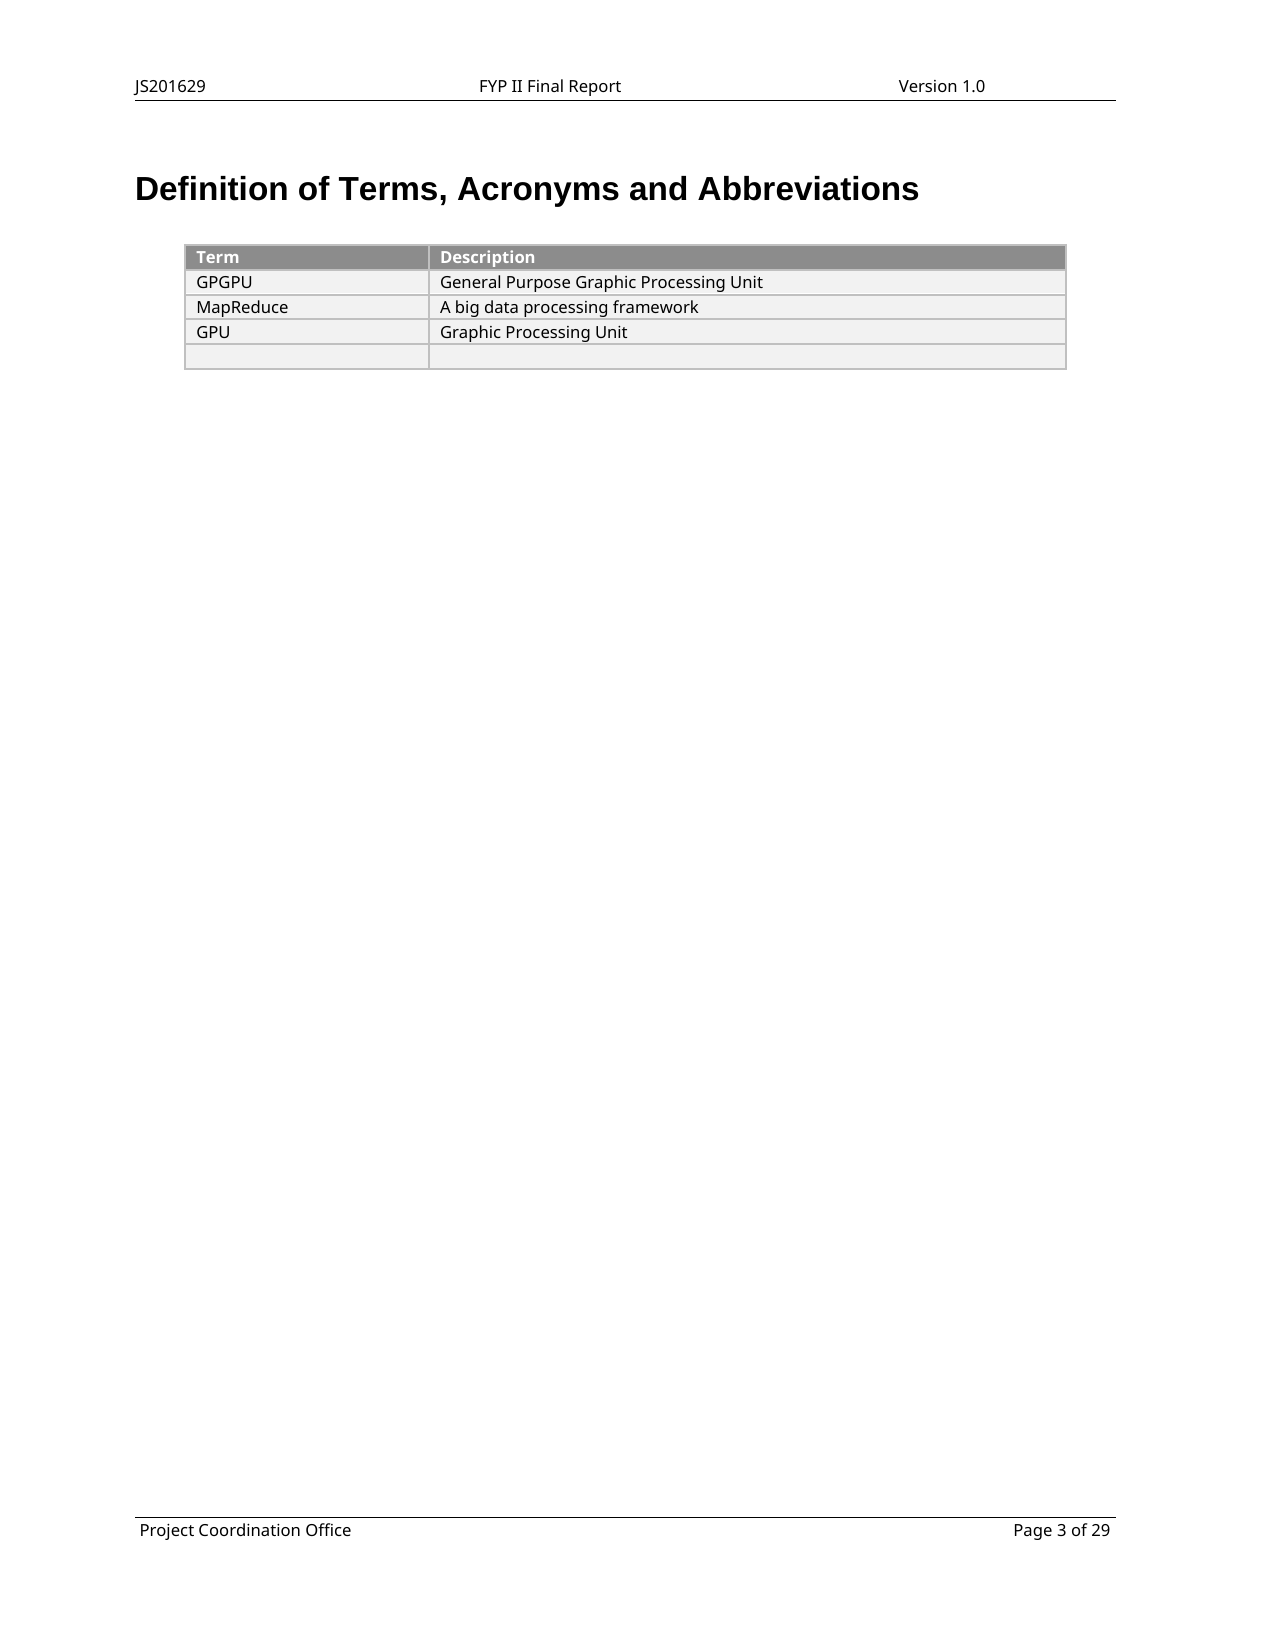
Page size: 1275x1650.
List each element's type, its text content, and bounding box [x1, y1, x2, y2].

table_cell Graphic Processing Unit [430, 320, 1065, 343]
table_cell A big data processing framework [430, 296, 1065, 318]
table_header Description [430, 246, 1065, 269]
table_cell GPU [186, 320, 428, 343]
table_cell MapReduce [186, 296, 428, 318]
table_cell [186, 345, 428, 368]
table_cell General Purpose Graphic Processing Unit [430, 271, 1065, 293]
table_header Term [186, 246, 428, 269]
table_cell GPGPU [186, 271, 428, 293]
text Definition of Terms, Acronyms and Abbreviations [135, 169, 1116, 207]
table_cell [430, 345, 1065, 368]
